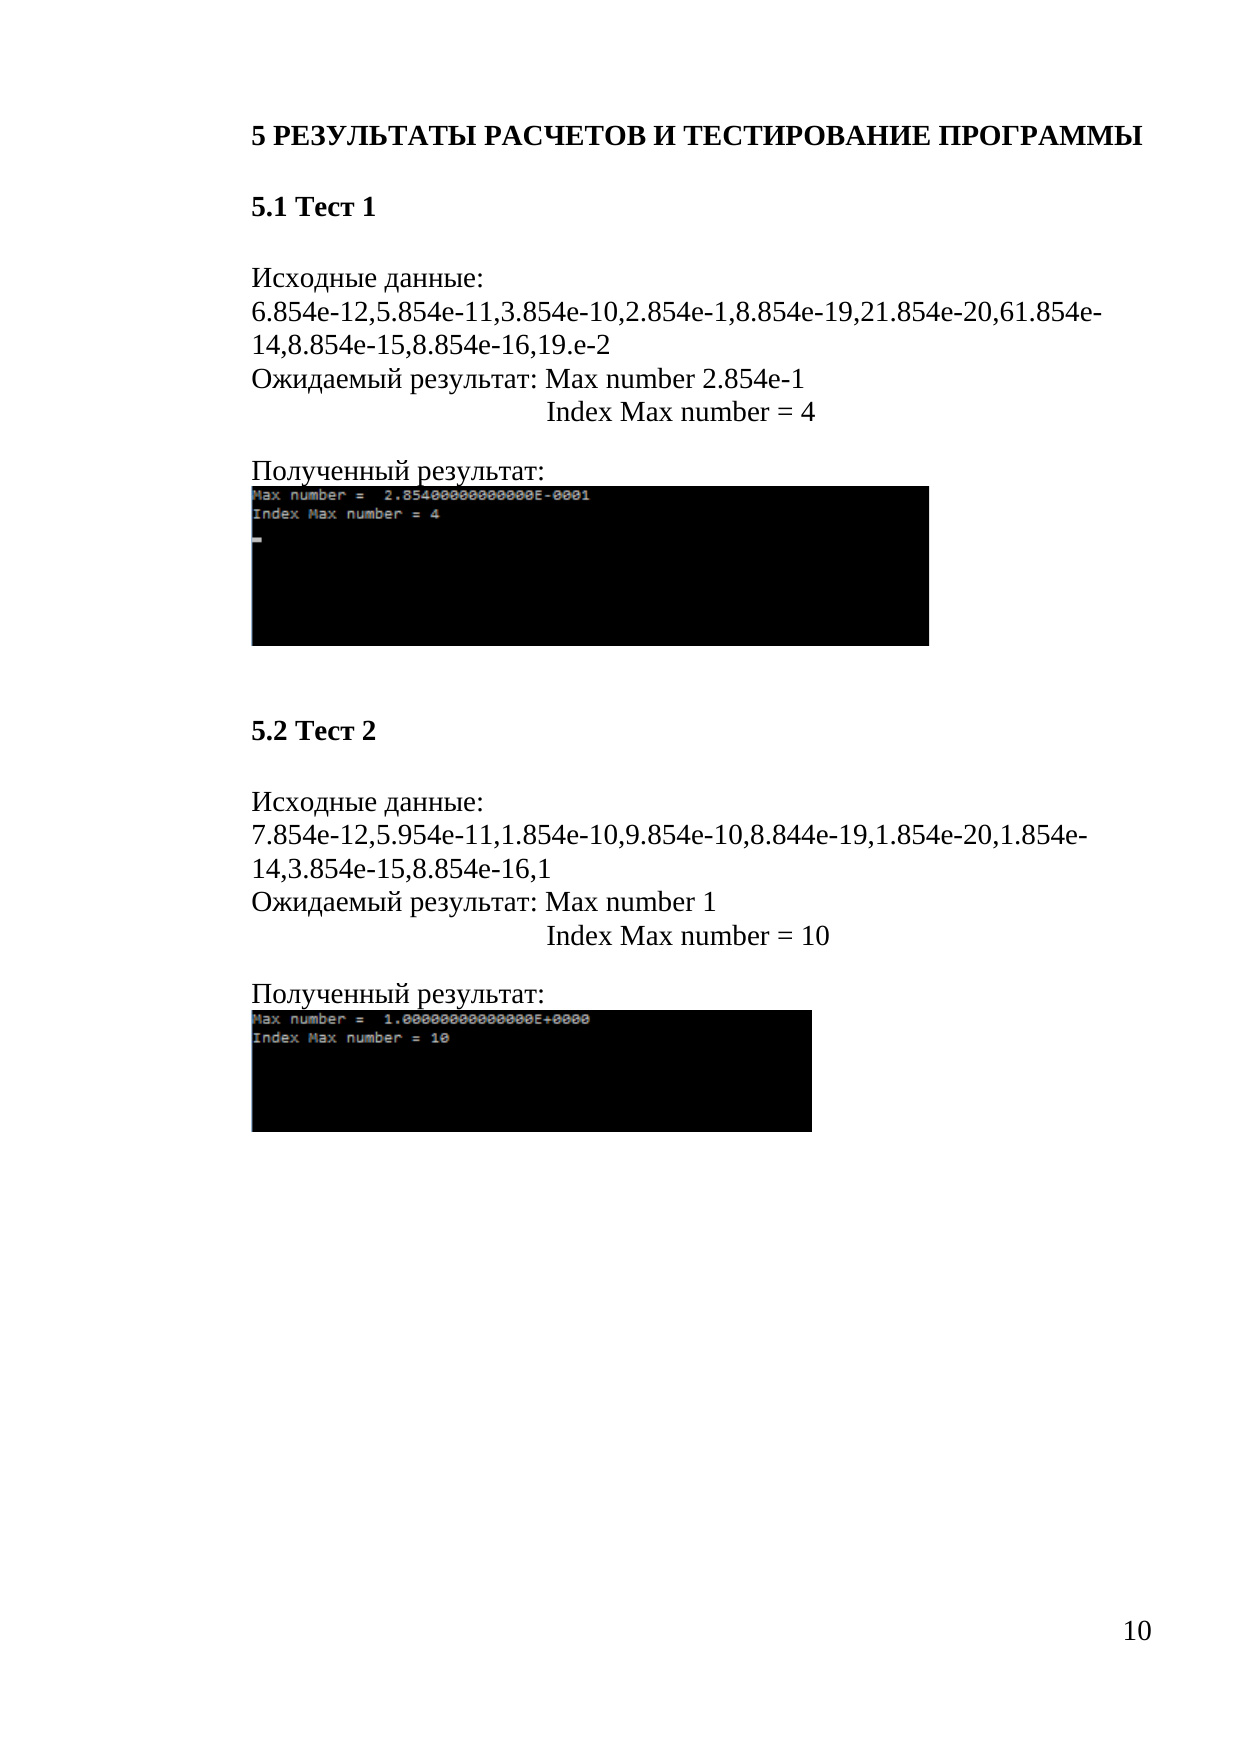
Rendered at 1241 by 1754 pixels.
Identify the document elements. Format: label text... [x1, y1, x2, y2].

subtitle Тест 1 [177, 189, 1152, 223]
subtitle Результаты расчетов и тестирование программы [251, 118, 1152, 152]
text Полученный результат: [177, 977, 1152, 1010]
picture [251, 486, 930, 646]
text 7.854e-12,5.954e-11,1.854e-10,9.854e-10,8.844e-19,1.854e-20,1.854e-14,3.854e-15,8.854e-16,1 [251, 817, 1152, 884]
text Ожидаемый результат: Max number 2.854e-1 [177, 361, 1152, 394]
text Полученный результат: [177, 453, 1152, 486]
text 6.854e-12,5.854e-11,3.854e-10,2.854e-1,8.854e-19,21.854e-20,61.854e-14,8.854e-15,8.854e-16,19.e-2 [251, 294, 1152, 361]
text Ожидаемый результат: Max number 1 [177, 884, 1152, 918]
text Исходные данные: [177, 260, 1152, 294]
text Index Max number = 10 [177, 918, 1152, 952]
picture [251, 1010, 812, 1132]
text Исходные данные: [177, 784, 1152, 817]
text Index Max number = 4 [177, 394, 1152, 428]
subtitle Тест 2 [177, 713, 1152, 746]
